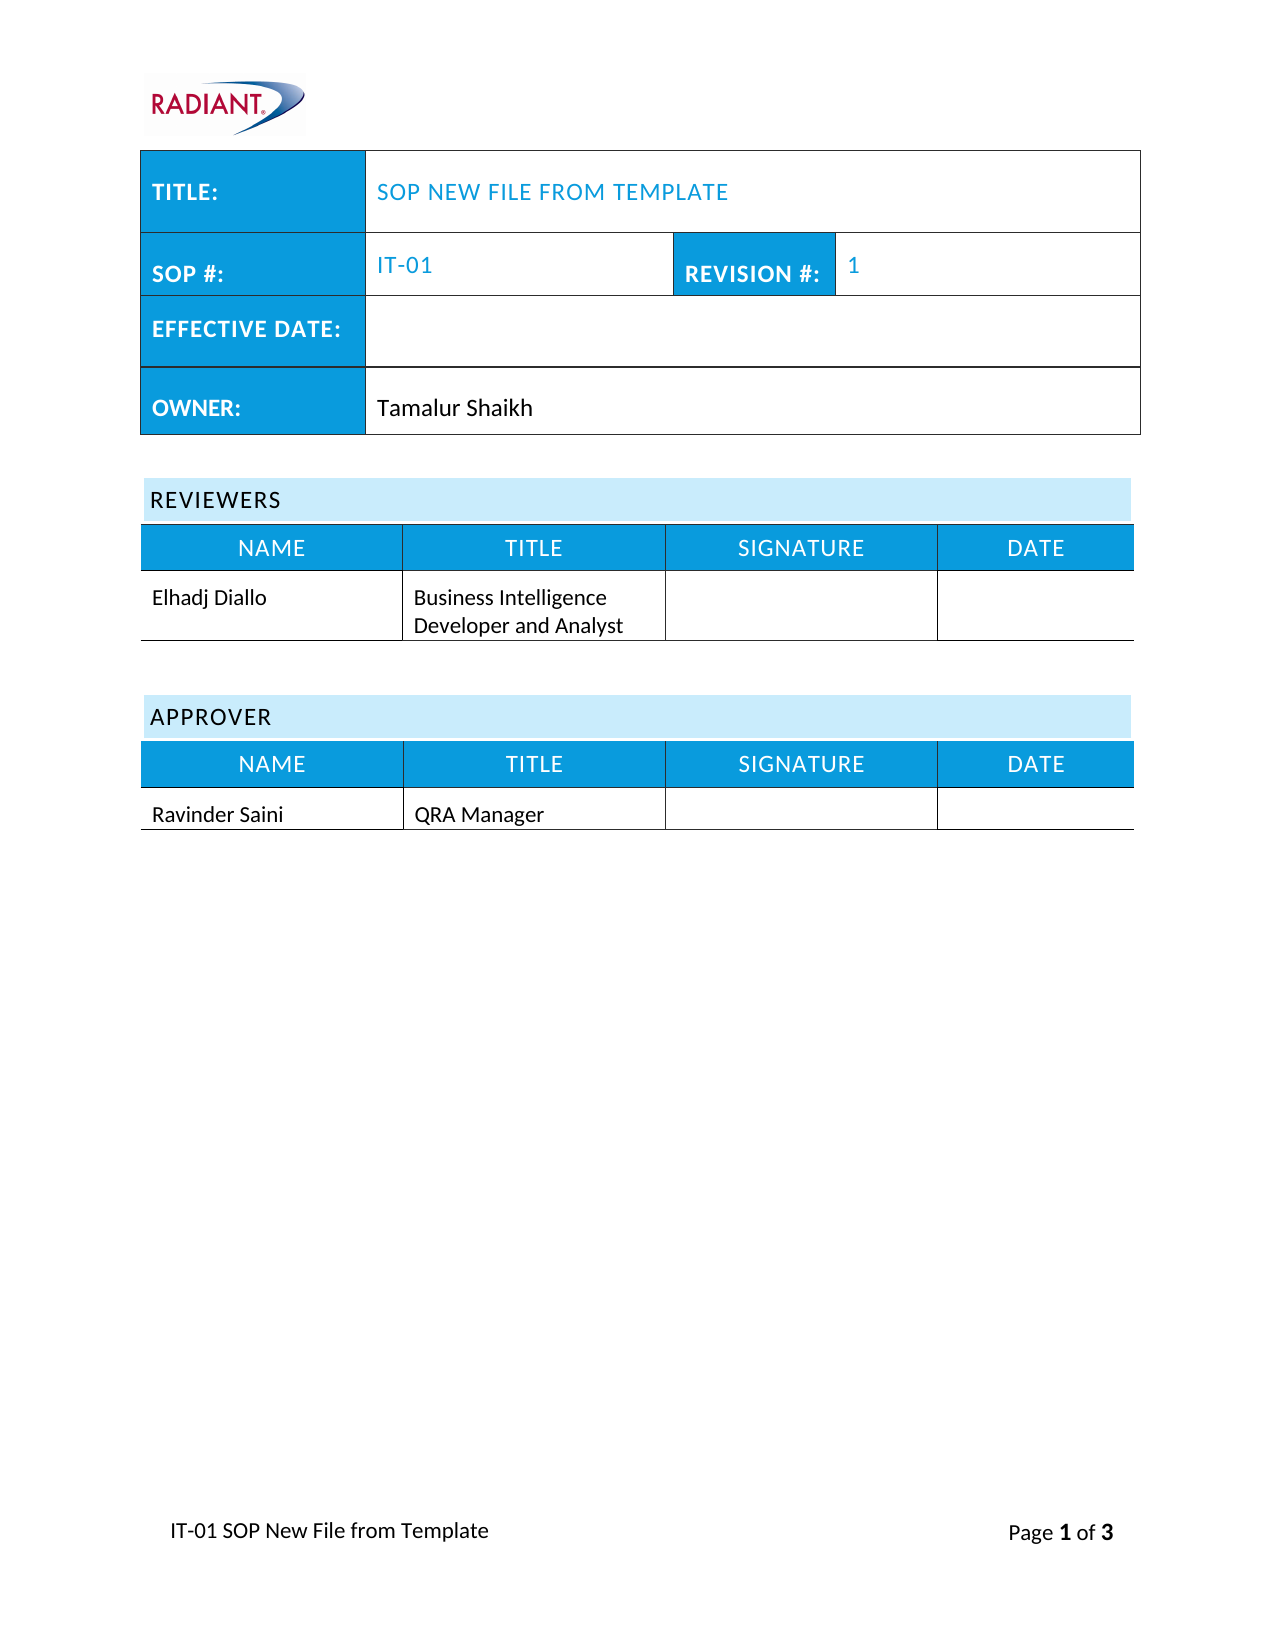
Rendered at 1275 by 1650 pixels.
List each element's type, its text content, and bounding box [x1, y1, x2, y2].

table_cell [366, 296, 1140, 366]
table_header SOP New File from Template [366, 151, 1140, 232]
table_header dATE [938, 525, 1134, 570]
subtitle APPROVER [150, 701, 1125, 732]
table_cell EFFECTIVE DATE: [141, 296, 365, 366]
table_cell revision #: [674, 233, 835, 295]
table_header tITLE [403, 525, 665, 570]
subtitle REVIEWERS [150, 484, 1125, 515]
table_cell sop #: [141, 233, 365, 295]
picture [143, 73, 307, 136]
table_cell Tamalur Shaikh [366, 368, 1140, 434]
table_header Name [141, 525, 402, 570]
table_cell IT-01 [366, 233, 673, 295]
table_header TITLE: [141, 151, 365, 232]
table_cell 1 [836, 233, 1140, 295]
table_header tITLE [404, 741, 665, 787]
table_cell Ravinder Saini [141, 788, 403, 828]
table_cell Business Intelligence Developer and Analyst [403, 571, 665, 639]
table_header sIGNATURE [666, 525, 937, 570]
table_cell [938, 788, 1134, 828]
table_cell [938, 571, 1134, 639]
table_header sIGNATURE [666, 741, 937, 787]
table_cell [666, 571, 937, 639]
table_header Name [141, 741, 403, 787]
table_cell QRA Manager [404, 788, 665, 828]
table_cell [666, 788, 937, 828]
table_header dATE [938, 741, 1134, 787]
table_cell OWNER: [141, 368, 365, 434]
table_cell Elhadj Diallo [141, 571, 402, 639]
